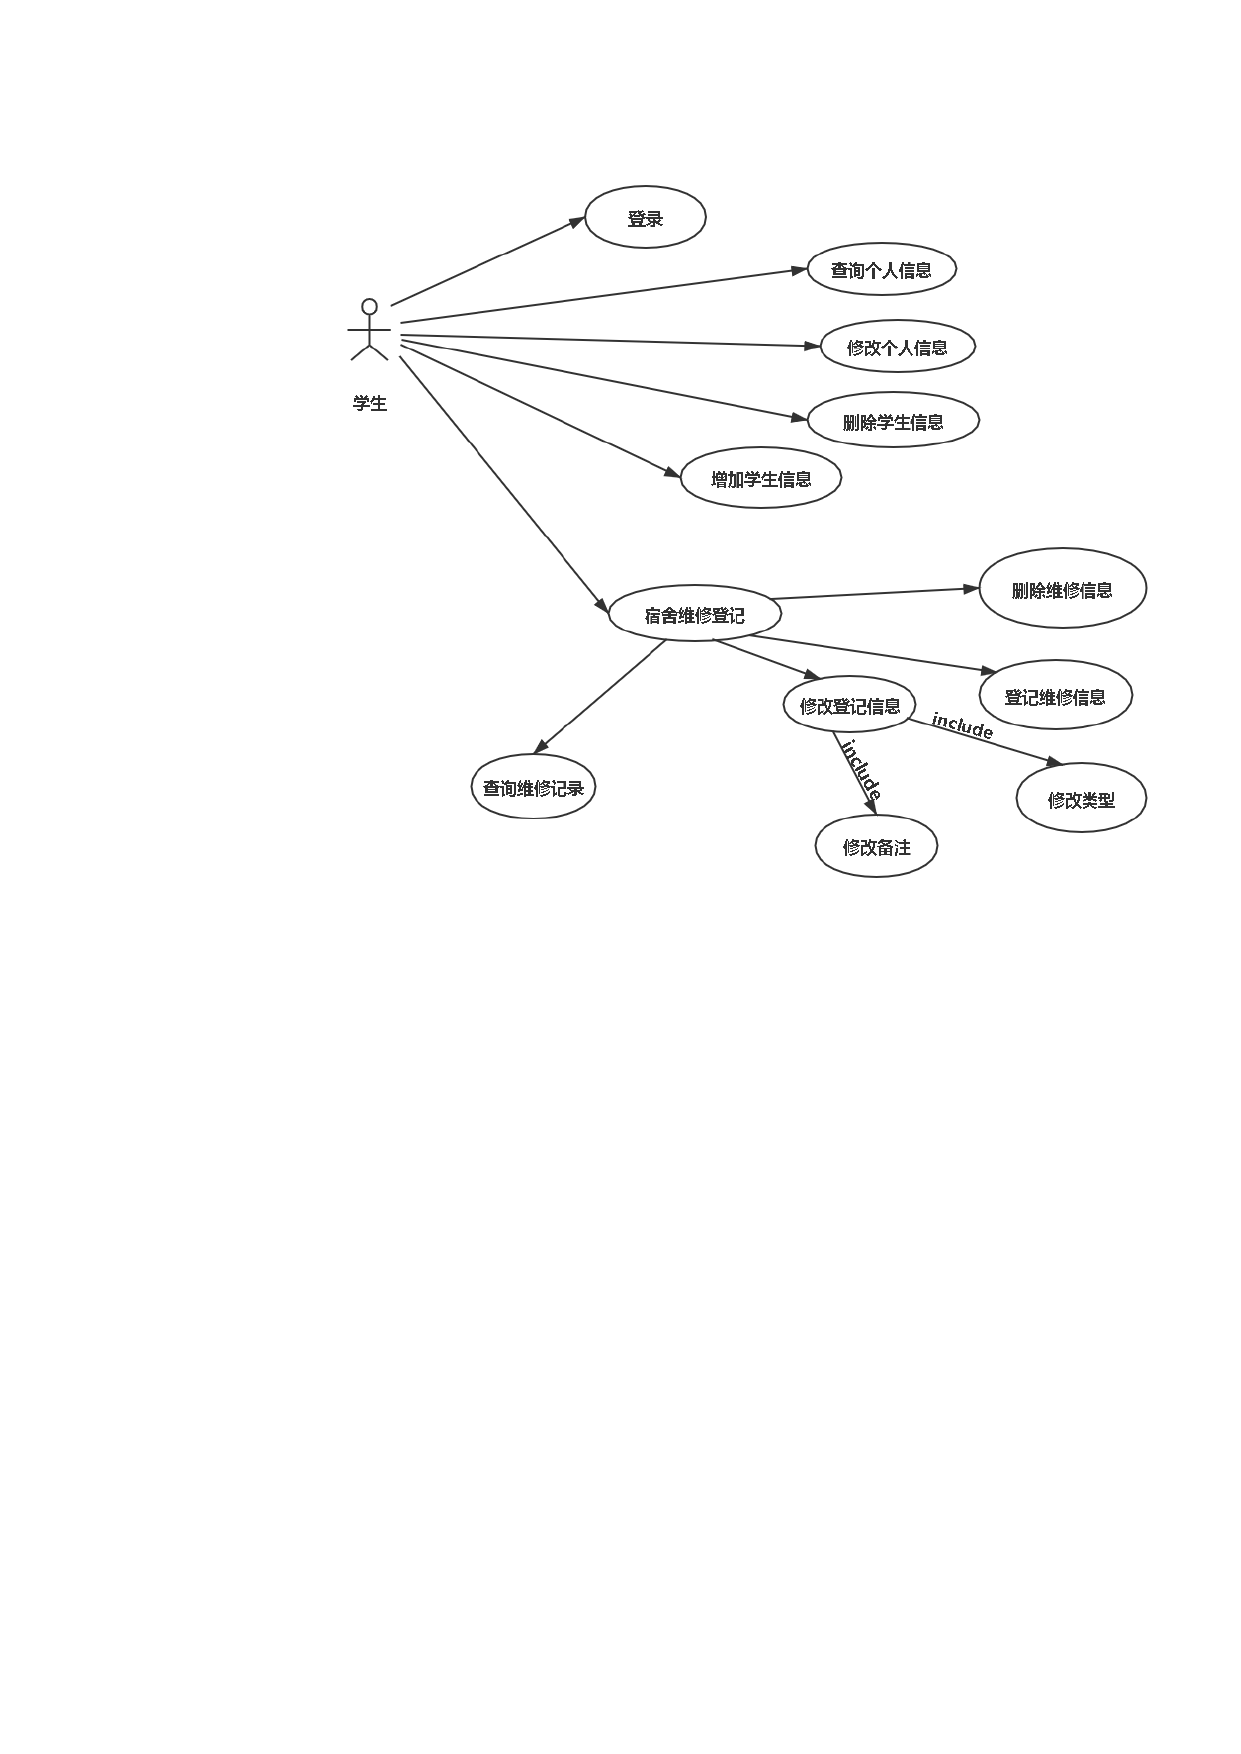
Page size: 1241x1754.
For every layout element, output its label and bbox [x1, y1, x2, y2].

picture [304, 162, 1170, 913]
